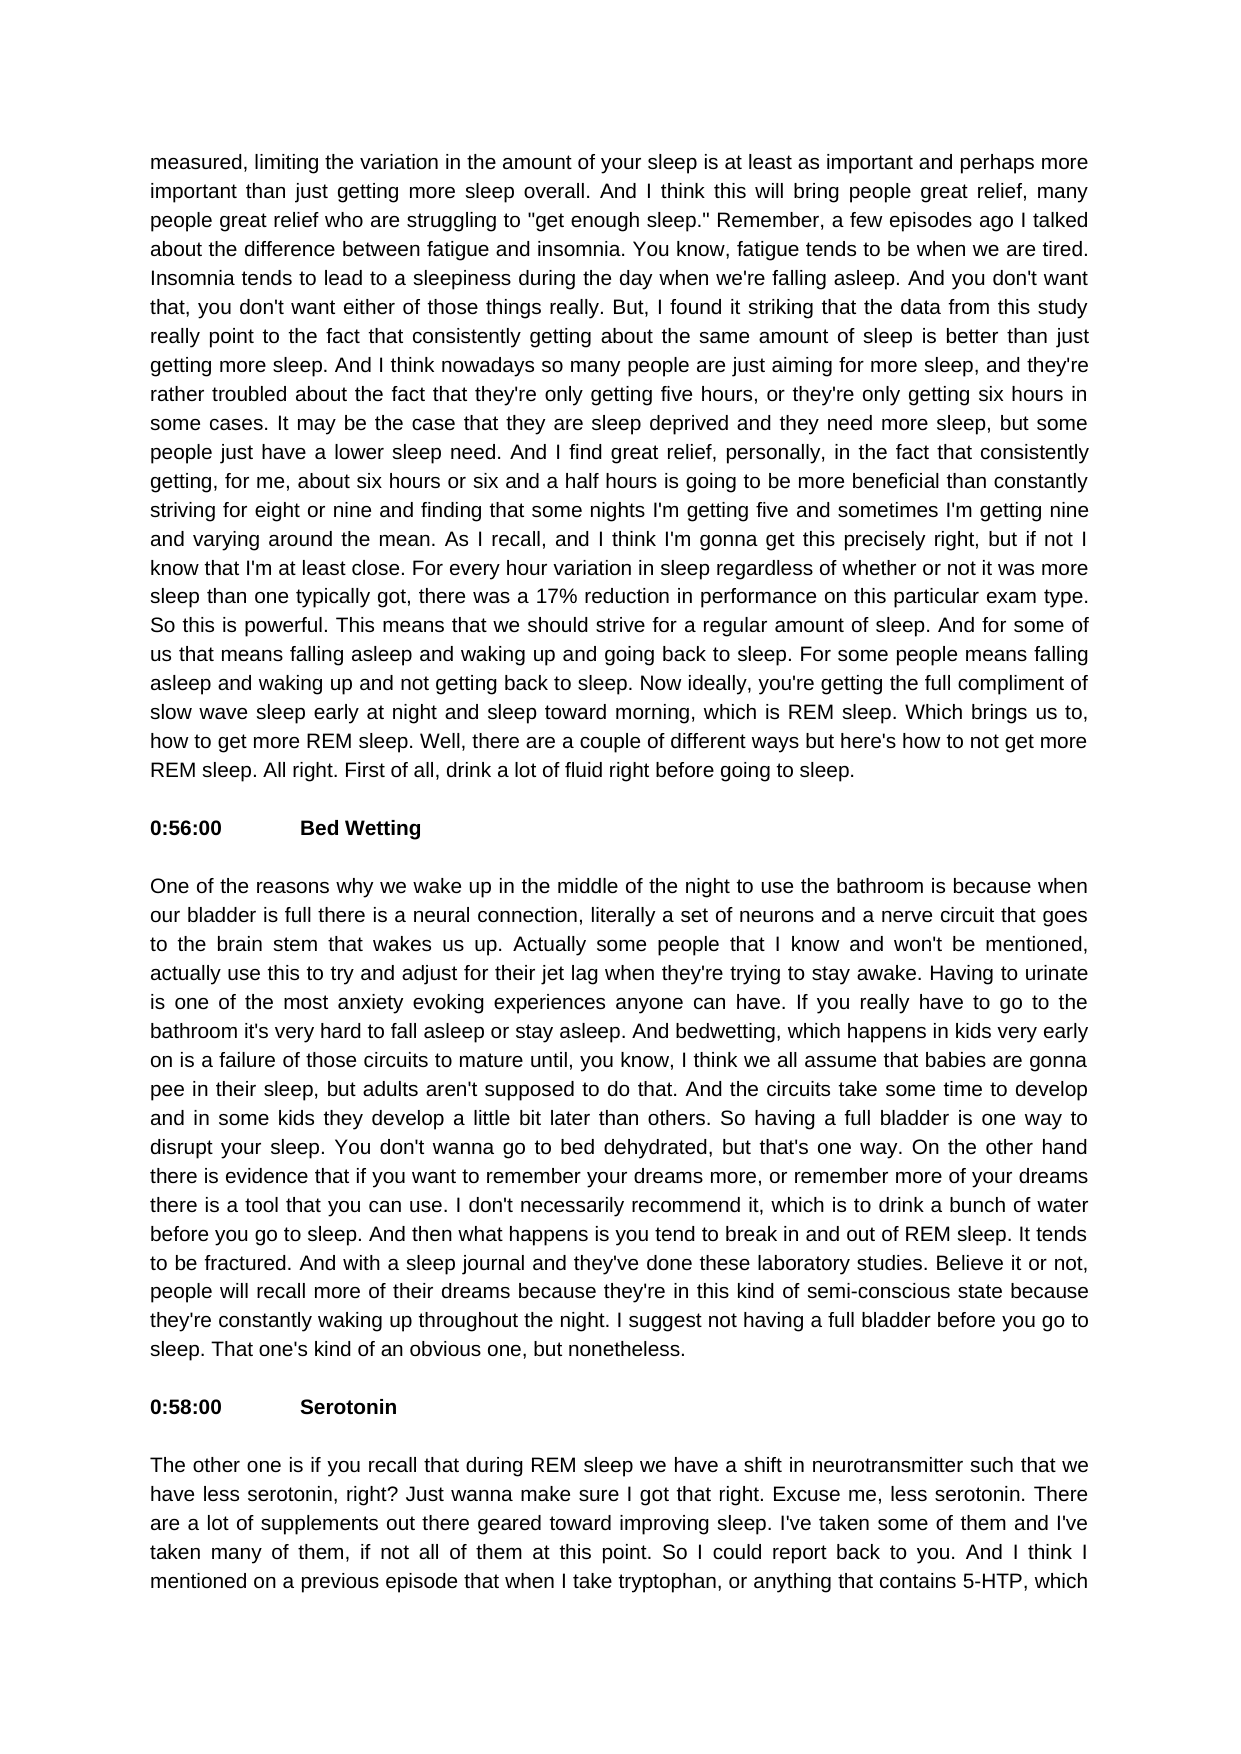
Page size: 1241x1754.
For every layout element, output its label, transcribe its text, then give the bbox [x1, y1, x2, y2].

text 0:56:00 Bed Wetting [150, 816, 1090, 840]
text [150, 1453, 1090, 1593]
text One of the reasons why we wake up in the middle of the night to use the bathroom is because when our bladder is full there is a neural connection, literally a set of neurons and a nerve circuit that goes to the brain stem that wakes us up. Actually some people that I know and won't be mentioned, actually use this to try and adjust for their jet lag when they're trying to stay awake. Having to urinate is one of the most anxiety evoking experiences anyone can have. If you really have to go to the bathroom it's very hard to fall asleep or stay asleep. And bedwetting, which happens in kids very early on is a failure of those circuits to mature until, you know, I think we all assume that babies are gonna pee in their sleep, but adults aren't supposed to do that. And the circuits take some time to develop and in some kids they develop a little bit later than others. So having a full bladder is one way to disrupt your sleep. You don't wanna go to bed dehydrated, but that's one way. On the other hand there is evidence that if you want to remember your dreams more, or remember more of your dreams there is a tool that you can use. I don't necessarily recommend it, which is to drink a bunch of water before you go to sleep. And then what happens is you tend to break in and out of REM sleep. It tends to be fractured. And with a sleep journal and they've done these laboratory studies. Believe it or not, people will recall more of their dreams because they're in this kind of semi-conscious state because they're constantly waking up throughout the night. I suggest not having a full bladder before you go to sleep. That one's kind of an obvious one, but nonetheless. [150, 874, 1090, 1361]
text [150, 150, 1090, 782]
text 0:58:00 Serotonin [150, 1395, 1090, 1419]
